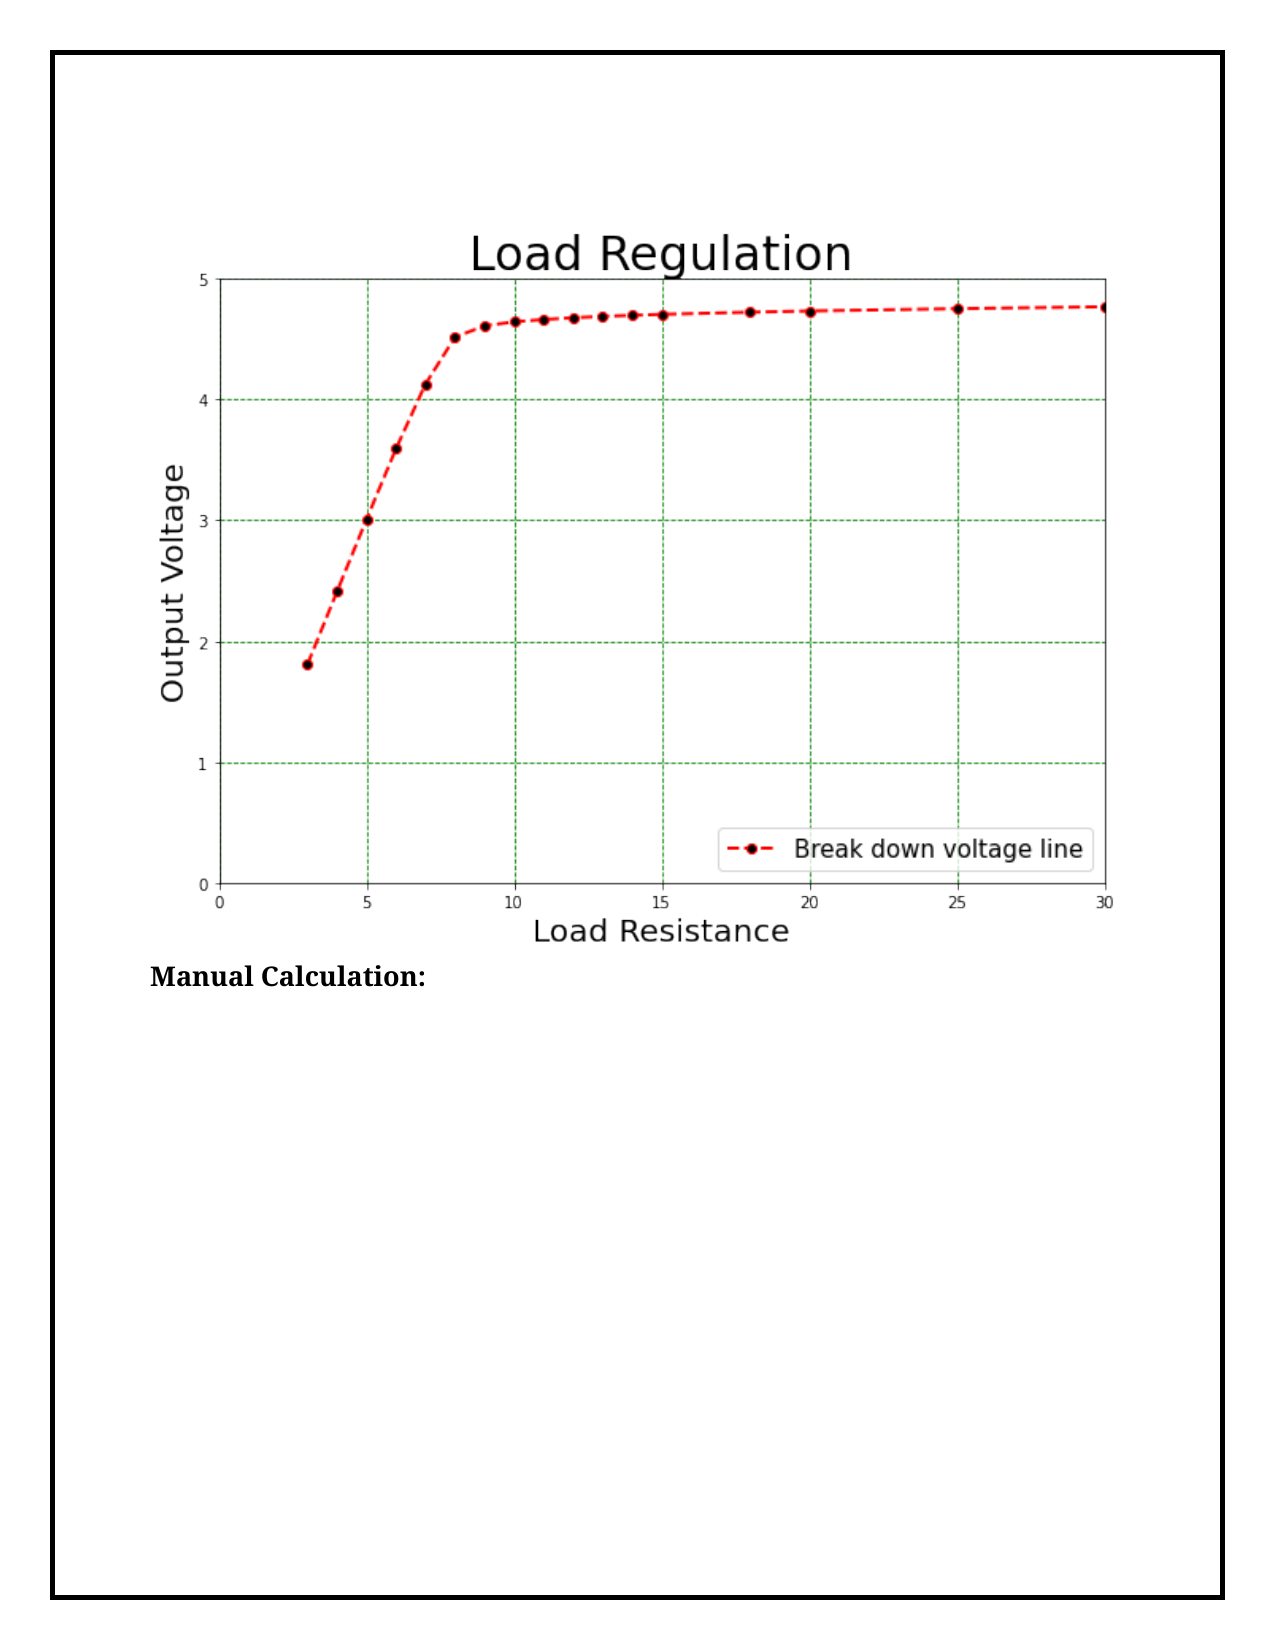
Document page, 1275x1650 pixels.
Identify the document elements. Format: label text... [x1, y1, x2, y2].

text Manual Calculation: [150, 958, 1125, 995]
picture [150, 223, 1125, 958]
